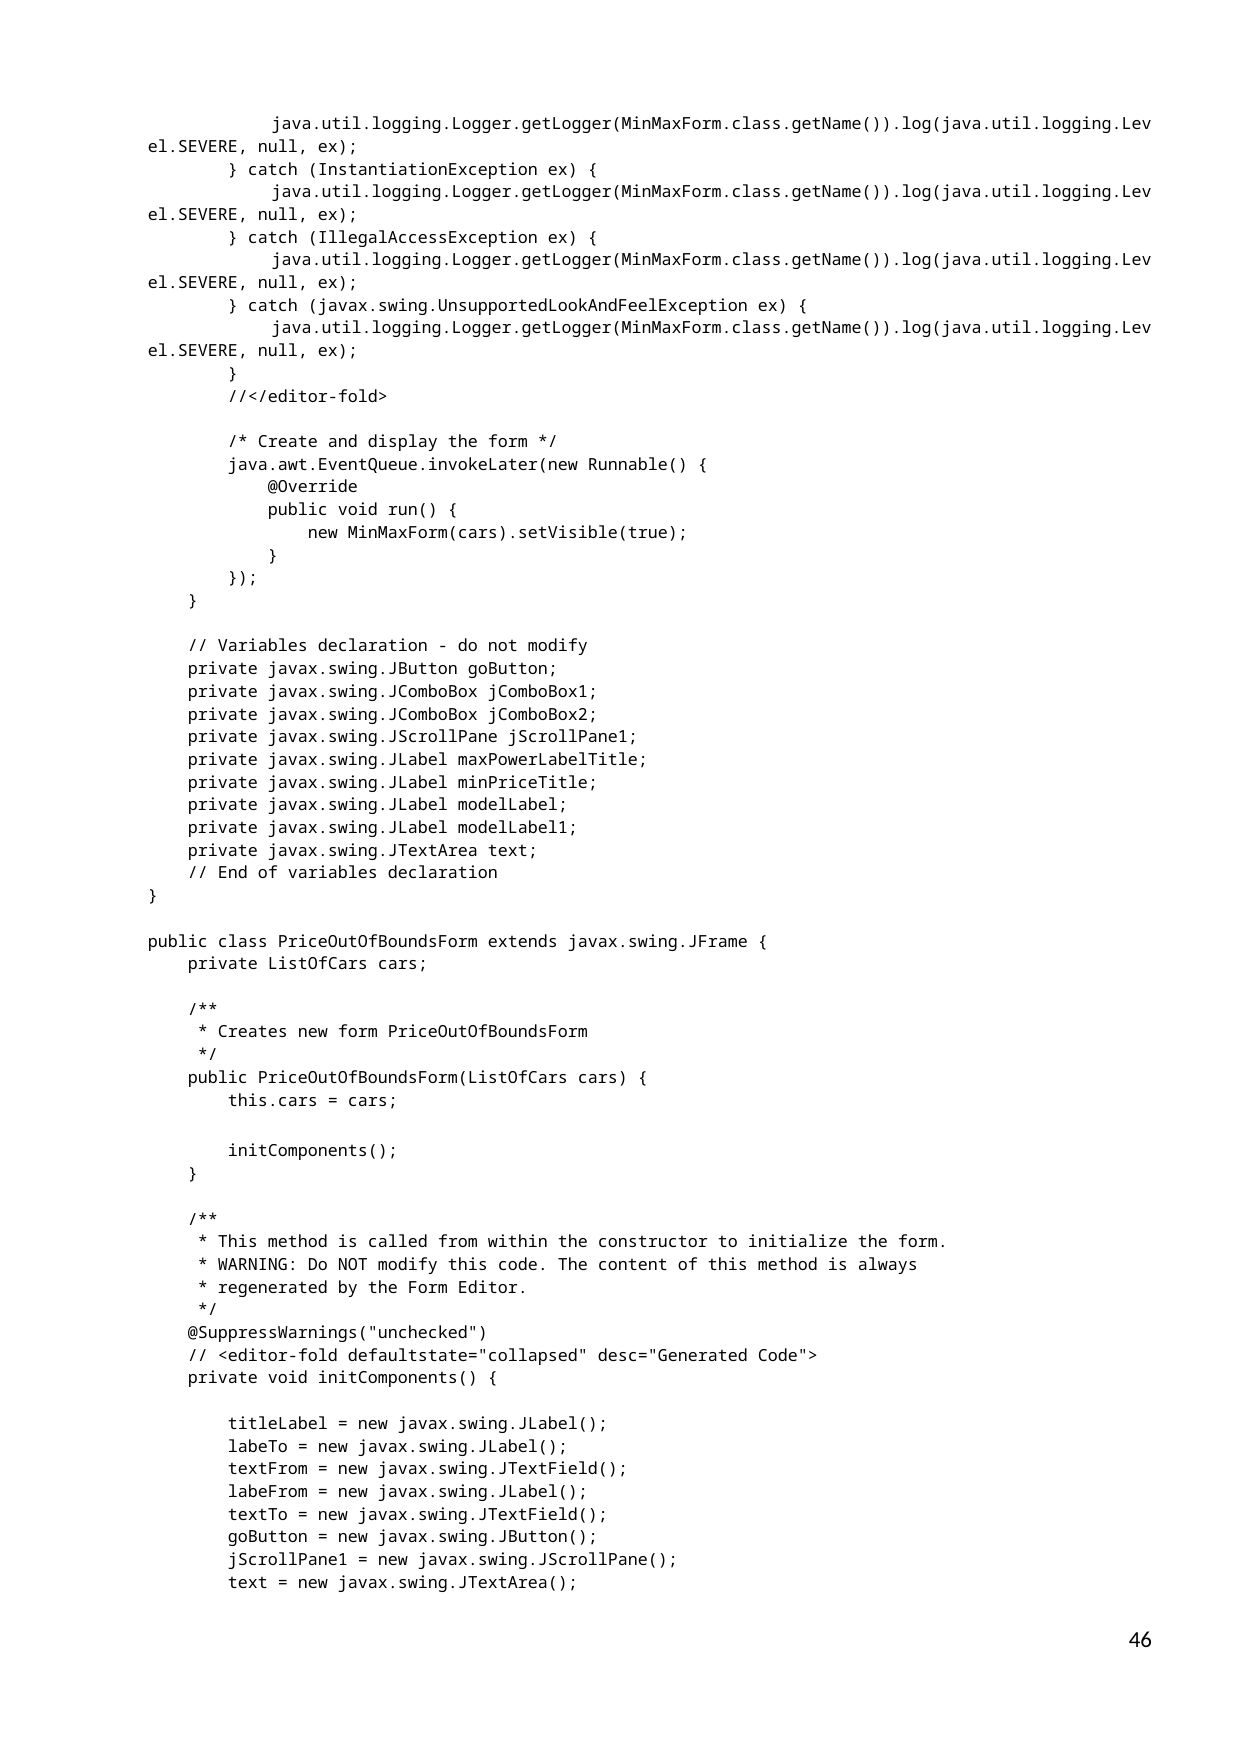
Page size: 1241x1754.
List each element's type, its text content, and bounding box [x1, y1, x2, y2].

text } [148, 362, 1152, 384]
text } [148, 884, 1152, 907]
text new MinMaxForm(cars).setVisible(true); [148, 521, 1152, 543]
text public class PriceOutOfBoundsForm extends javax.swing.JFrame { [148, 929, 1152, 952]
text titleLabel = new javax.swing.JLabel(); [148, 1411, 1152, 1434]
text this.cars = cars; [148, 1088, 1152, 1111]
text /** [148, 1207, 1152, 1230]
text } catch (InstantiationException ex) { [148, 157, 1152, 180]
text } [148, 1162, 1152, 1184]
text * WARNING: Do NOT modify this code. The content of this method is always [148, 1252, 1152, 1275]
text textFrom = new javax.swing.JTextField(); [148, 1457, 1152, 1479]
text textTo = new javax.swing.JTextField(); [148, 1502, 1152, 1525]
text jScrollPane1 = new javax.swing.JScrollPane(); [148, 1548, 1152, 1570]
text java.util.logging.Logger.getLogger(MinMaxForm.class.getName()).log(java.util.logging.Level.SEVERE, null, ex); [148, 180, 1152, 225]
text labeTo = new javax.swing.JLabel(); [148, 1434, 1152, 1457]
text initComponents(); [148, 1139, 1152, 1162]
text // End of variables declaration [148, 861, 1152, 884]
text // <editor-fold defaultstate="collapsed" desc="Generated Code"> [148, 1343, 1152, 1366]
text */ [148, 1298, 1152, 1321]
text */ [148, 1043, 1152, 1066]
text /** [148, 997, 1152, 1020]
text java.util.logging.Logger.getLogger(MinMaxForm.class.getName()).log(java.util.logging.Level.SEVERE, null, ex); [148, 316, 1152, 362]
text labeFrom = new javax.swing.JLabel(); [148, 1479, 1152, 1502]
text public void run() { [148, 498, 1152, 521]
text private void initComponents() { [148, 1366, 1152, 1389]
text private javax.swing.JLabel modelLabel1; [148, 816, 1152, 838]
text @SuppressWarnings("unchecked") [148, 1321, 1152, 1343]
text private javax.swing.JLabel minPriceTitle; [148, 770, 1152, 793]
text private javax.swing.JTextArea text; [148, 838, 1152, 861]
text private javax.swing.JComboBox jComboBox1; [148, 679, 1152, 702]
text private javax.swing.JLabel modelLabel; [148, 793, 1152, 816]
text private javax.swing.JButton goButton; [148, 657, 1152, 679]
text /* Create and display the form */ [148, 430, 1152, 452]
text @Override [148, 475, 1152, 498]
text } catch (IllegalAccessException ex) { [148, 225, 1152, 248]
text private javax.swing.JLabel maxPowerLabelTitle; [148, 748, 1152, 770]
text //</editor-fold> [148, 384, 1152, 407]
text public PriceOutOfBoundsForm(ListOfCars cars) { [148, 1066, 1152, 1088]
text } [148, 589, 1152, 611]
text * Creates new form PriceOutOfBoundsForm [148, 1020, 1152, 1043]
text java.util.logging.Logger.getLogger(MinMaxForm.class.getName()).log(java.util.logging.Level.SEVERE, null, ex); [148, 112, 1152, 157]
text * regenerated by the Form Editor. [148, 1275, 1152, 1298]
text } [148, 543, 1152, 566]
text // Variables declaration - do not modify [148, 634, 1152, 657]
text private javax.swing.JComboBox jComboBox2; [148, 702, 1152, 725]
text }); [148, 566, 1152, 589]
text } catch (javax.swing.UnsupportedLookAndFeelException ex) { [148, 293, 1152, 316]
text text = new javax.swing.JTextArea(); [148, 1570, 1152, 1593]
text * This method is called from within the constructor to initialize the form. [148, 1230, 1152, 1252]
text goButton = new javax.swing.JButton(); [148, 1525, 1152, 1548]
text java.util.logging.Logger.getLogger(MinMaxForm.class.getName()).log(java.util.logging.Level.SEVERE, null, ex); [148, 248, 1152, 293]
text java.awt.EventQueue.invokeLater(new Runnable() { [148, 452, 1152, 475]
text private ListOfCars cars; [148, 952, 1152, 975]
text private javax.swing.JScrollPane jScrollPane1; [148, 725, 1152, 748]
